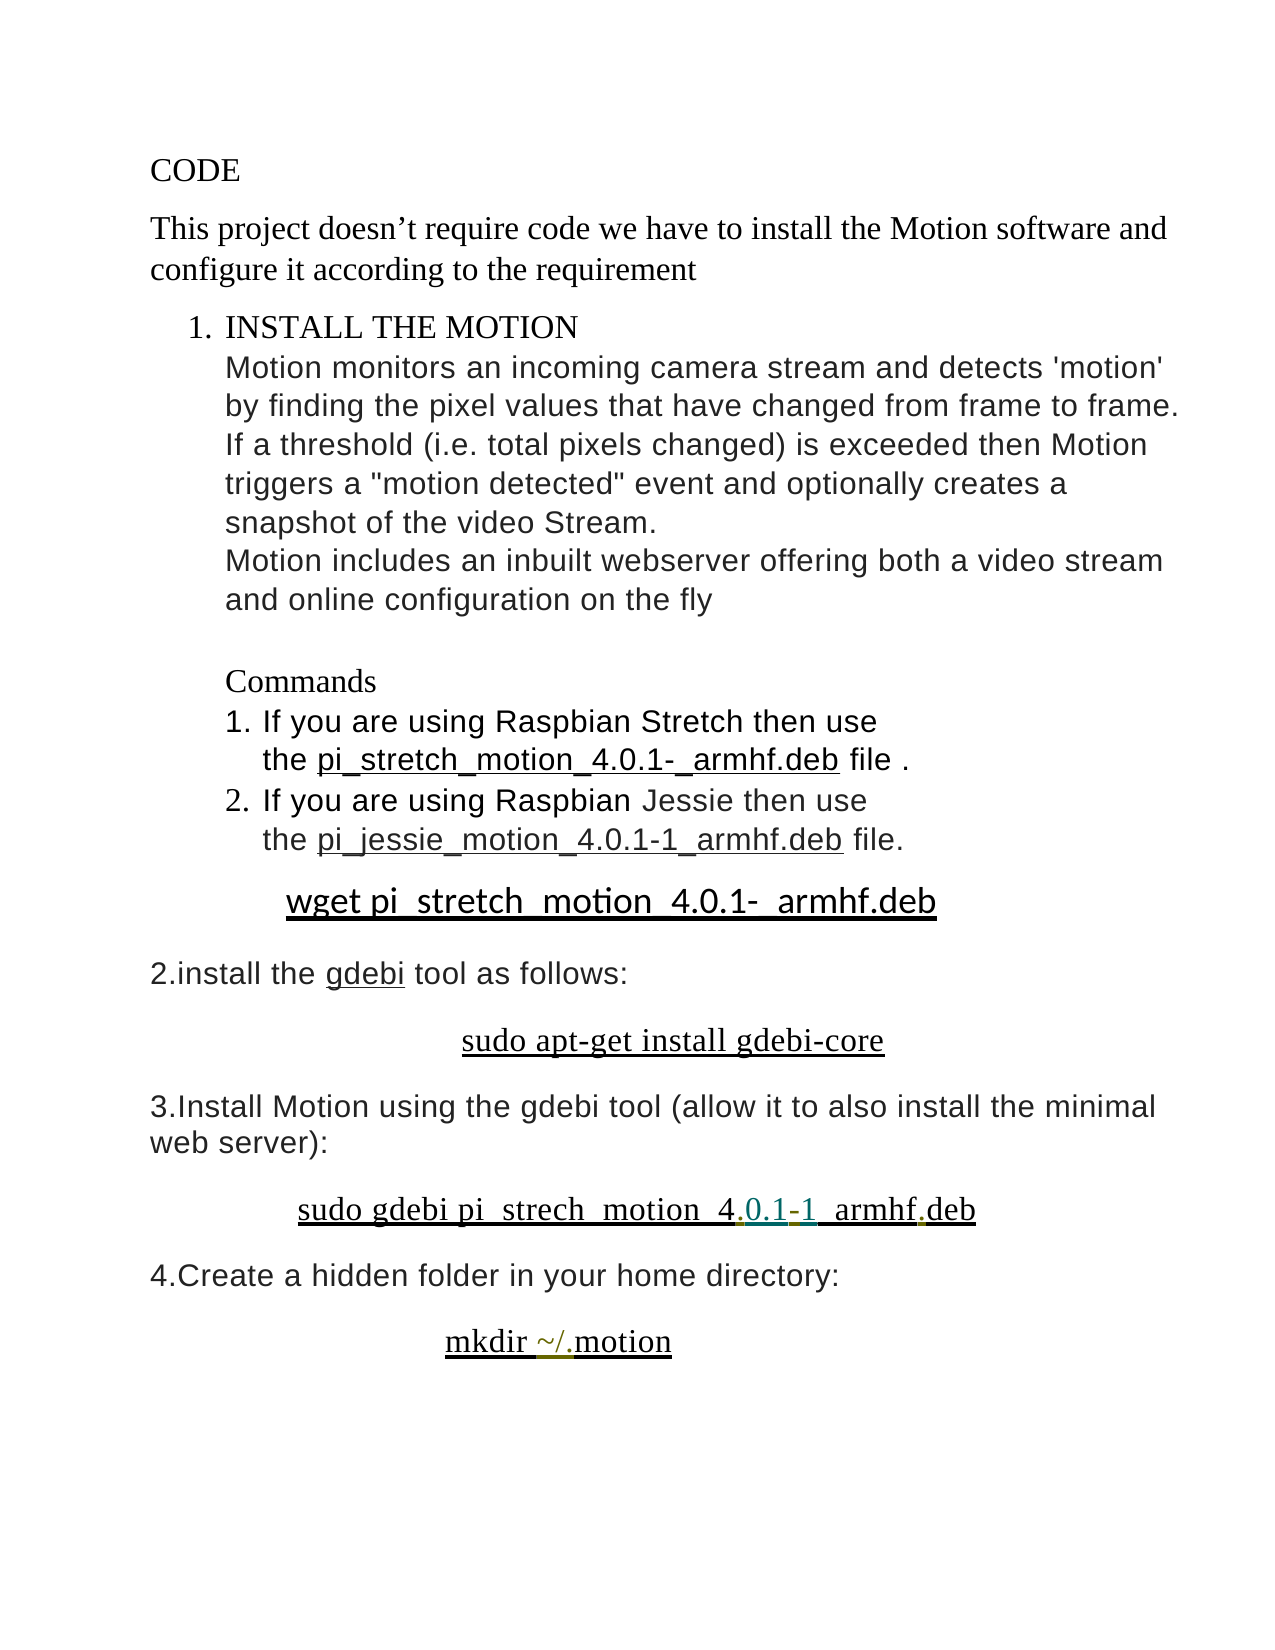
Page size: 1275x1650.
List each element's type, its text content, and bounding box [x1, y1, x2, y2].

text This project doesn’t require code we have to install the Motion software and configure it according to the requirement [150, 208, 1196, 288]
text CODE [150, 150, 1196, 188]
list If you are using Raspbian Stretch then use the pi_stretch_motion_4.0.1-_armhf.deb file . [225, 703, 1196, 777]
text 3.Install Motion using the gdebi tool (allow it to also install the minimal web server): [150, 1088, 1196, 1160]
text sudo gdebi pi_strech_motion_4.0.1-1_armhf.deb [224, 1189, 1196, 1227]
list Motion includes an inbuilt webserver offering both a video stream and online configuration on the fly [225, 542, 1196, 617]
text sudo apt-get install gdebi-core [150, 1021, 1196, 1059]
list If you are using Raspbian Jessie then use the pi_jessie_motion_4.0.1-1_armhf.deb file. [225, 780, 1196, 857]
text 4.Create a hidden folder in your home directory: [150, 1257, 1196, 1292]
list INSTALL THE MOTION [187, 307, 1196, 346]
text wget pi_stretch_motion_4.0.1-_armhf.deb [150, 877, 1196, 923]
list If a threshold (i.e. total pixels changed) is exceeded then Motion triggers a "motion detected" event and optionally creates a snapshot of the video Stream. [225, 426, 1196, 540]
text 2.install the gdebi tool as follows: [150, 955, 1196, 991]
list Motion monitors an incoming camera stream and detects 'motion' by finding the pixel values that have changed from frame to frame. [225, 349, 1196, 423]
list Commands [225, 661, 1196, 700]
text mkdir ~/.motion [445, 1322, 1196, 1360]
